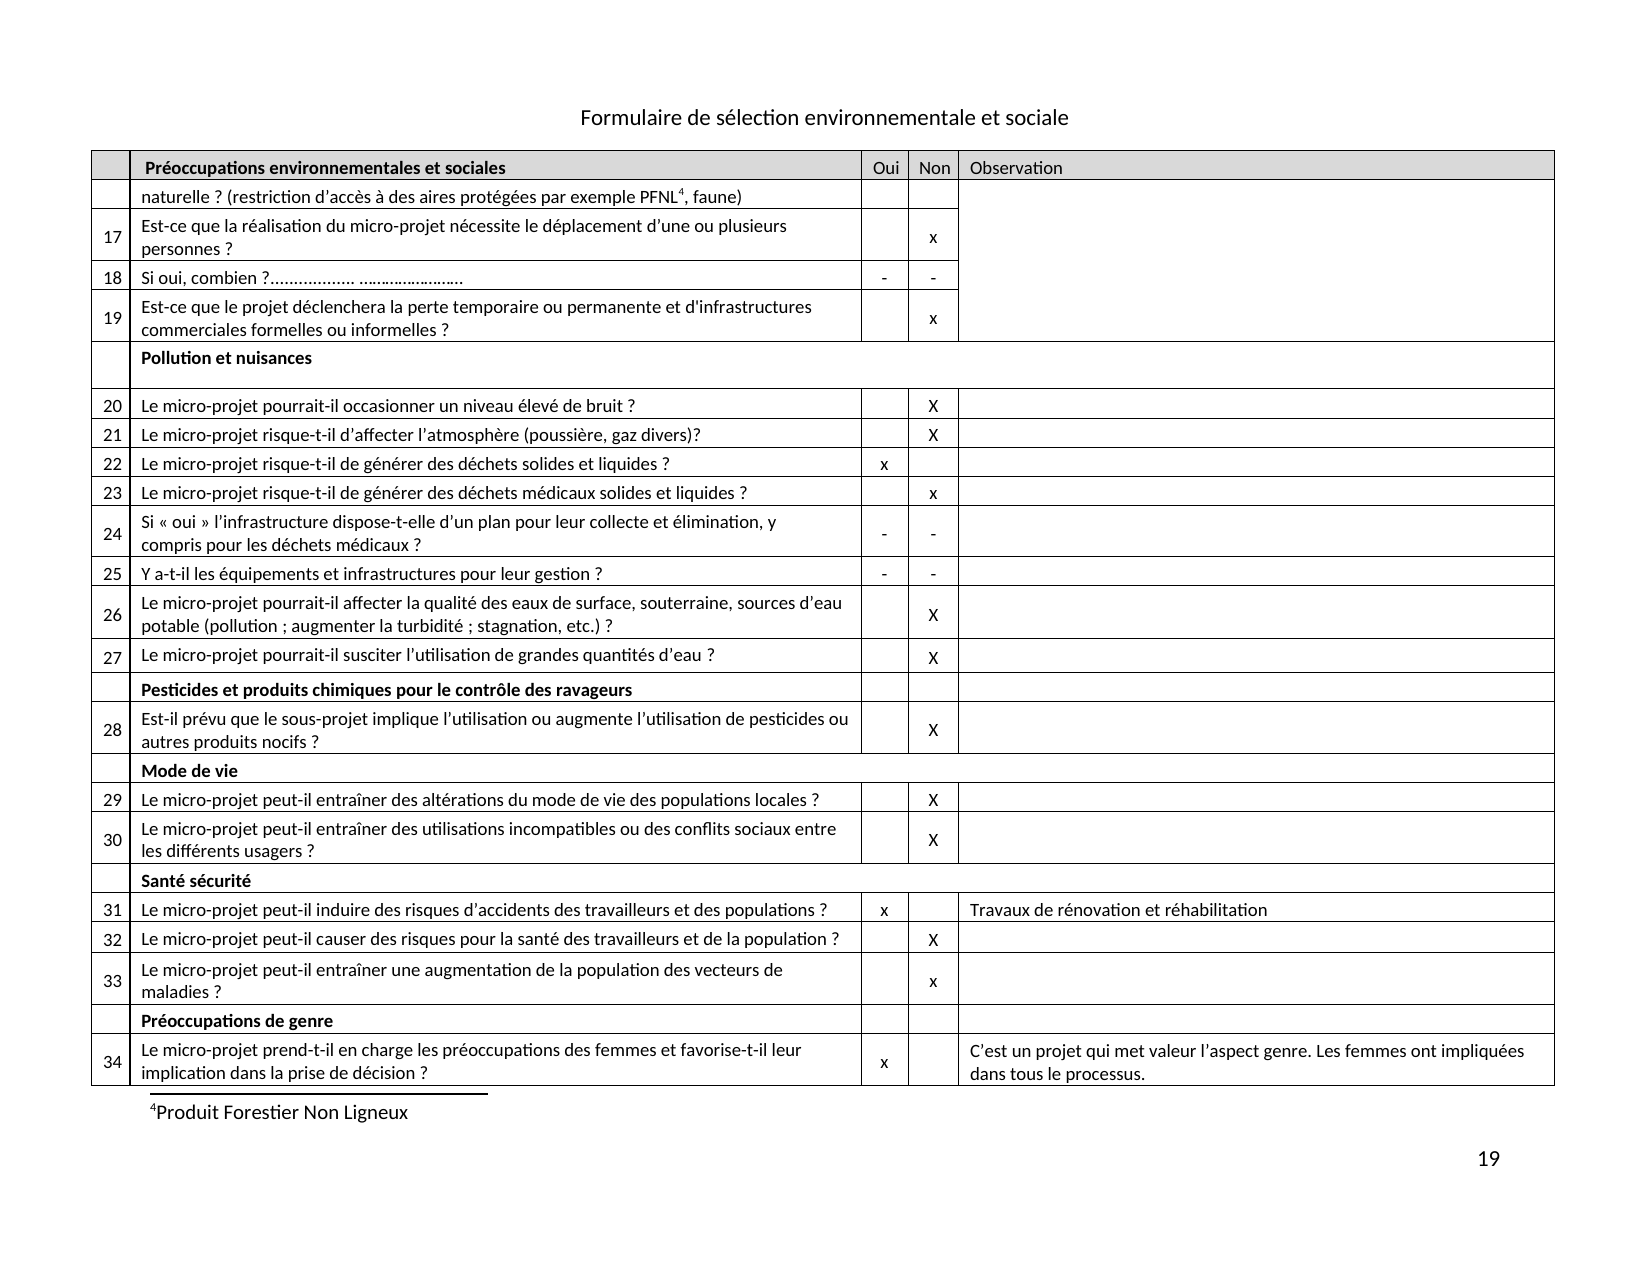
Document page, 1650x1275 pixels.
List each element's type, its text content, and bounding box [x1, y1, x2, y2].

table_cell [862, 477, 908, 504]
table_cell [862, 953, 908, 1003]
table_header Oui [862, 151, 908, 179]
table_cell [959, 922, 1554, 952]
table_cell [959, 864, 1554, 892]
table_cell Le micro-projet peut-il entraîner des utilisations incompatibles ou des conflits sociaux entre les différents usagers ? [131, 812, 861, 863]
table_cell [909, 673, 958, 701]
table_cell Le micro-projet pourrait-il occasionner un niveau élevé de bruit ? [131, 389, 861, 418]
table_cell [959, 389, 1554, 418]
table_cell [959, 812, 1554, 863]
table_cell 29 [92, 783, 129, 811]
table_cell 33 [92, 953, 129, 1003]
table_cell X [909, 922, 958, 952]
table_cell [959, 783, 1554, 811]
table_cell 22 [92, 448, 129, 476]
table_cell [959, 506, 1554, 556]
table_cell Le micro-projet peut-il causer des risques pour la santé des travailleurs et de la population ? [131, 922, 861, 952]
table_cell Pollution et nuisances [131, 342, 861, 388]
table_cell - [909, 506, 958, 556]
table_cell [959, 639, 1554, 672]
table_cell Le micro-projet risque-t-il de générer des déchets médicaux solides et liquides ? [131, 477, 861, 504]
table_cell Si « oui » l’infrastructure dispose-t-elle d’un plan pour leur collecte et élimination, y compris pour les déchets médicaux ? [131, 506, 861, 556]
table_cell x [909, 290, 958, 341]
table_cell [92, 1005, 129, 1032]
table_cell x [909, 953, 958, 1003]
table_cell [908, 864, 959, 892]
table_cell [862, 673, 908, 701]
table_cell X [909, 586, 958, 638]
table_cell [131, 180, 861, 208]
table_cell [92, 864, 129, 892]
table_cell 28 [92, 702, 129, 753]
table_cell [862, 586, 908, 638]
table_cell C’est un projet qui met valeur l’aspect genre. Les femmes ont impliquées dans tous le processus. [959, 1034, 1554, 1085]
table_cell [862, 209, 908, 260]
table_cell Préoccupations de genre [131, 1005, 861, 1032]
table_cell 19 [92, 290, 129, 341]
table_cell Le micro-projet peut-il entraîner des altérations du mode de vie des populations locales ? [131, 783, 861, 811]
table_cell [959, 953, 1554, 1003]
table_cell 18 [92, 261, 129, 289]
table_cell [909, 893, 958, 921]
table_header Observation [959, 151, 1554, 179]
table_cell Est-ce que la réalisation du micro-projet nécessite le déplacement d’une ou plusieurs personnes ? [131, 209, 861, 260]
table_cell [862, 180, 908, 208]
table_cell [862, 389, 908, 418]
table_cell 34 [92, 1034, 129, 1085]
table_cell x [862, 448, 908, 476]
table_cell [959, 419, 1554, 447]
table_cell Si oui, combien ?.................. …………………… [131, 261, 861, 289]
table_cell - [909, 557, 958, 585]
table_cell [861, 342, 908, 388]
table_cell [959, 754, 1554, 782]
table_cell [862, 419, 908, 447]
table_cell [862, 702, 908, 753]
table_cell Travaux de rénovation et réhabilitation [959, 893, 1554, 921]
table_cell 24 [92, 506, 129, 556]
table_cell X [909, 812, 958, 863]
table_cell X [909, 389, 958, 418]
table_cell 25 [92, 557, 129, 585]
table_cell Le micro-projet pourrait-il affecter la qualité des eaux de surface, souterraine, sources d’eau potable (pollution ; augmenter la turbidité ; stagnation, etc.) ? [131, 586, 861, 638]
table_cell [862, 812, 908, 863]
table_cell Y a-t-il les équipements et infrastructures pour leur gestion ? [131, 557, 861, 585]
table_cell X [909, 180, 958, 208]
table_cell [959, 1005, 1554, 1032]
table_cell [862, 1005, 908, 1032]
table_cell [959, 557, 1554, 585]
table_cell - [862, 261, 908, 289]
table_cell [92, 673, 129, 701]
table_cell 23 [92, 477, 129, 504]
table_cell x [909, 209, 958, 260]
table_cell [959, 448, 1554, 476]
table_cell 17 [92, 209, 129, 260]
table_cell x [862, 893, 908, 921]
table_cell Est-ce que le projet déclenchera la perte temporaire ou permanente et d'infrastructures commerciales formelles ou informelles ? [131, 290, 861, 341]
table_cell Santé sécurité [131, 864, 861, 892]
table_cell [959, 673, 1554, 701]
table_header Non [909, 151, 958, 179]
table_cell Le micro-projet pourrait-il susciter l’utilisation de grandes quantités d’eau ? [131, 639, 861, 672]
table_cell [861, 864, 908, 892]
table_cell X [909, 702, 958, 753]
table_cell [92, 342, 129, 388]
table_cell X [909, 419, 958, 447]
table_cell Le micro-projet peut-il entraîner une augmentation de la population des vecteurs de maladies ? [131, 953, 861, 1003]
table_cell x [862, 1034, 908, 1085]
table_cell Le micro-projet peut-il induire des risques d’accidents des travailleurs et des populations ? [131, 893, 861, 921]
table_cell - [862, 506, 908, 556]
table_cell Le micro-projet risque-t-il d’affecter l’atmosphère (poussière, gaz divers)? [131, 419, 861, 447]
table_cell [959, 586, 1554, 638]
table_cell [862, 922, 908, 952]
table_cell [862, 639, 908, 672]
table_cell - [862, 557, 908, 585]
table_cell [908, 342, 959, 388]
table_cell [908, 754, 959, 782]
table_cell [959, 702, 1554, 753]
table_cell [862, 290, 908, 341]
table_header Préoccupations environnementales et sociales [131, 151, 861, 179]
table_cell [909, 448, 958, 476]
table_cell 32 [92, 922, 129, 952]
table_cell [861, 754, 908, 782]
table_cell 26 [92, 586, 129, 638]
table_cell 21 [92, 419, 129, 447]
table_cell Le micro-projet risque-t-il de générer des déchets solides et liquides ? [131, 448, 861, 476]
table_cell [92, 754, 129, 782]
table_cell Mode de vie [131, 754, 861, 782]
table_cell 30 [92, 812, 129, 863]
table_cell X [909, 783, 958, 811]
table_cell 20 [92, 389, 129, 418]
table_cell [909, 1034, 958, 1085]
table_cell Le micro-projet prend-t-il en charge les préoccupations des femmes et favorise-t-il leur implication dans la prise de décision ? [131, 1034, 861, 1085]
table_cell 31 [92, 893, 129, 921]
table_cell [862, 783, 908, 811]
table_cell [959, 342, 1554, 388]
table_cell X [909, 639, 958, 672]
table_cell Est-il prévu que le sous-projet implique l’utilisation ou augmente l’utilisation de pesticides ou autres produits nocifs ? [131, 702, 861, 753]
table_header [92, 151, 129, 179]
table_cell 16 [92, 180, 129, 208]
table_cell [959, 477, 1554, 504]
table_cell [909, 1005, 958, 1032]
table_cell x [909, 477, 958, 504]
table_cell 27 [92, 639, 129, 672]
table_cell - [909, 261, 958, 289]
table_cell Pesticides et produits chimiques pour le contrôle des ravageurs [131, 673, 861, 701]
